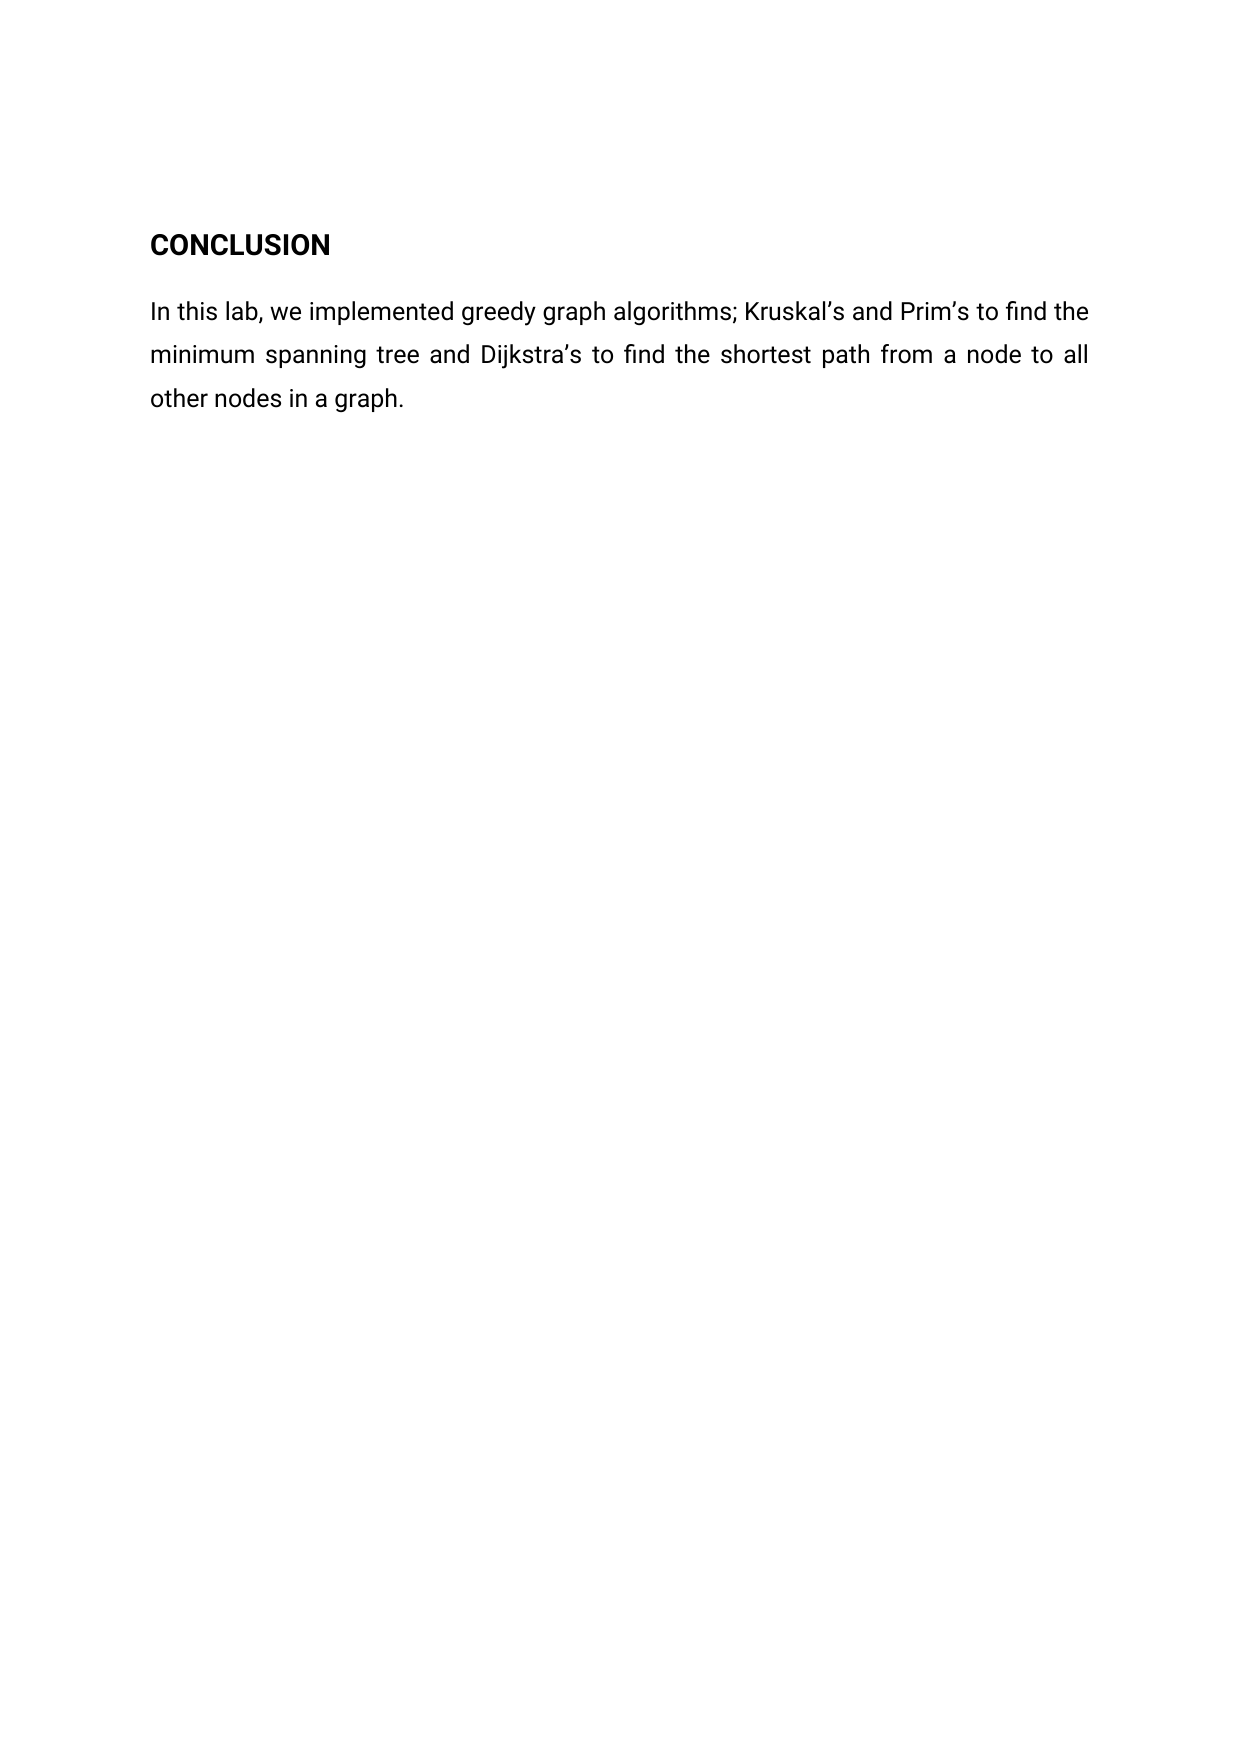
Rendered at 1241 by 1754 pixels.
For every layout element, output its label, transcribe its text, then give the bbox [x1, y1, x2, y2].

text In this lab, we implemented greedy graph algorithms; Kruskal’s and Prim’s to find the minimum spanning tree and Dijkstra’s to find the shortest path from a node to all other nodes in a graph. [150, 297, 1090, 414]
text CONCLUSION [150, 228, 1090, 262]
